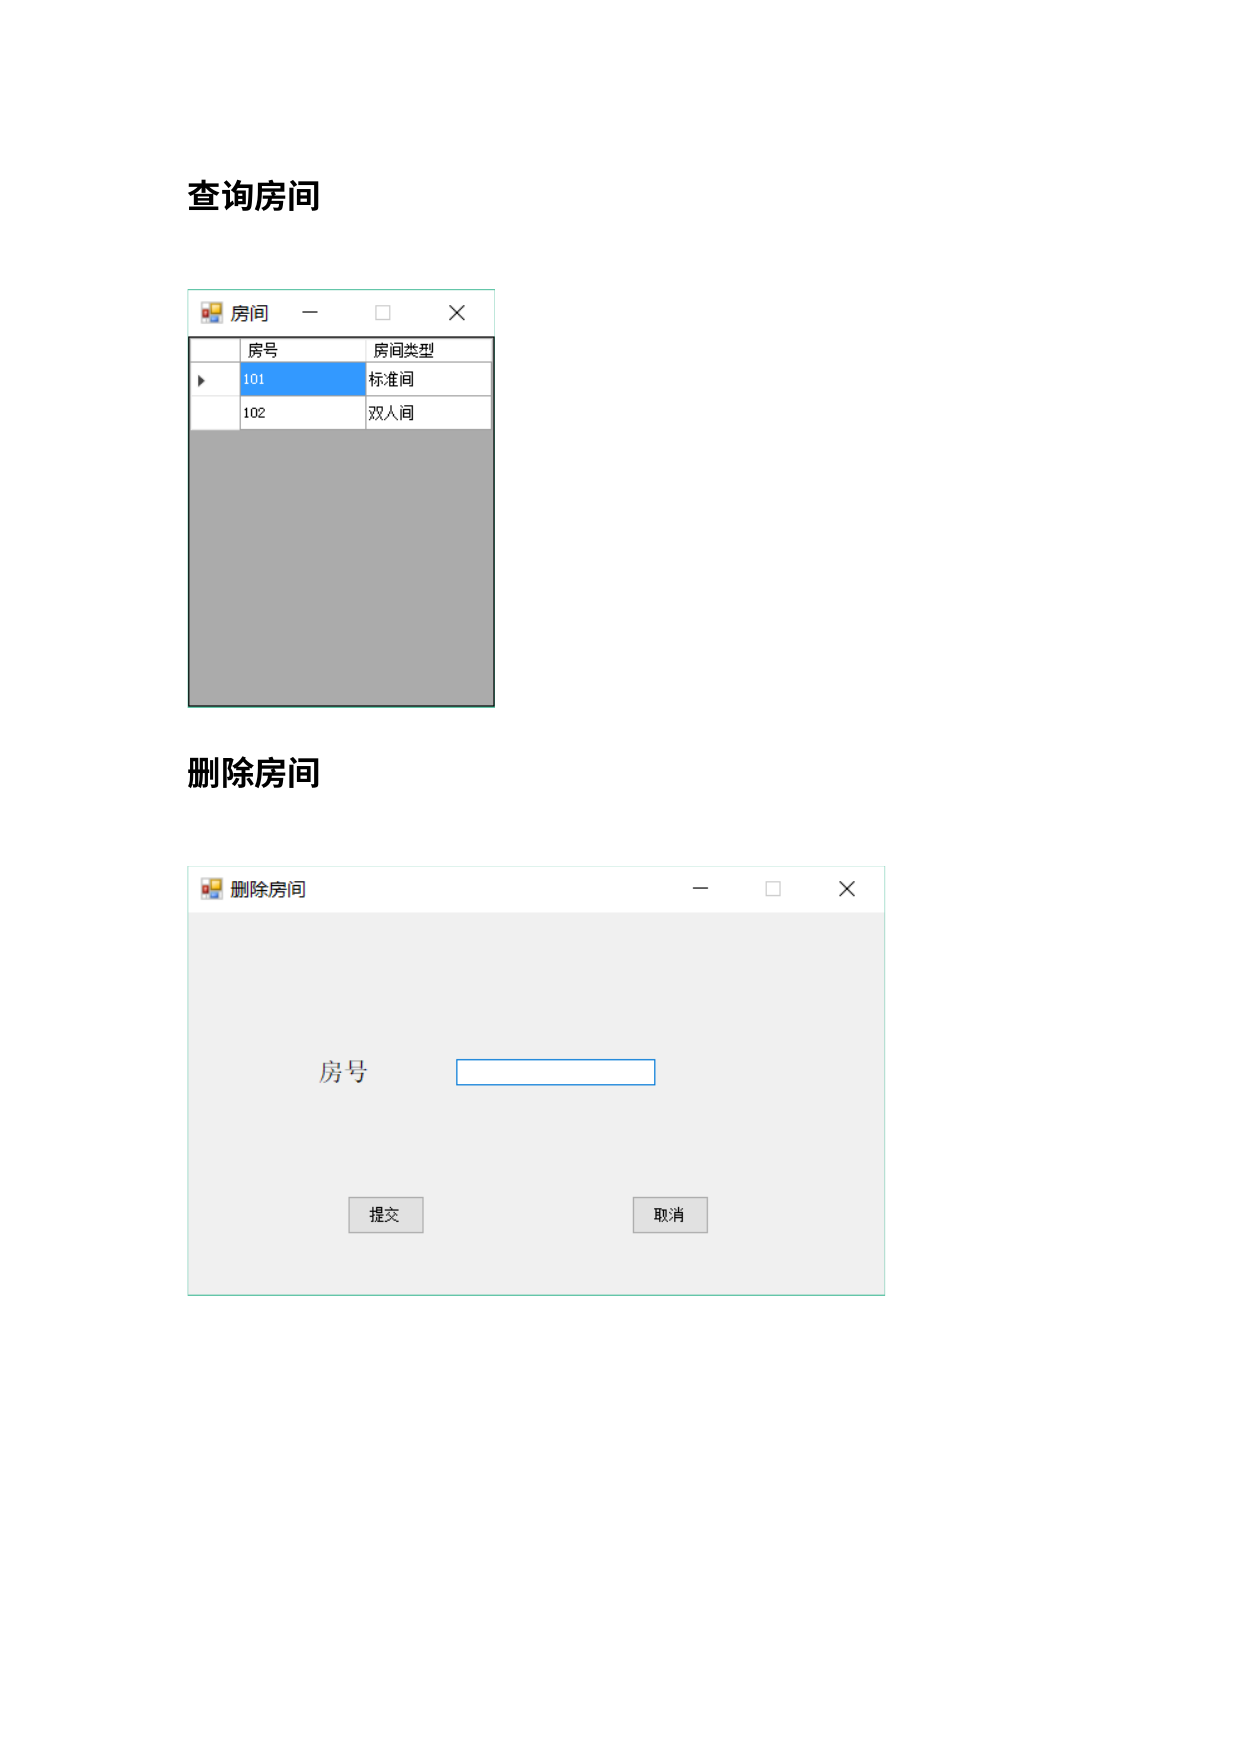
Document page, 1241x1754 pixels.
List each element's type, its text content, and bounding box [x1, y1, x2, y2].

subtitle 删除房间 [187, 739, 1053, 804]
picture [187, 866, 886, 1296]
picture [187, 289, 495, 708]
subtitle 查询房间 [187, 162, 1053, 227]
